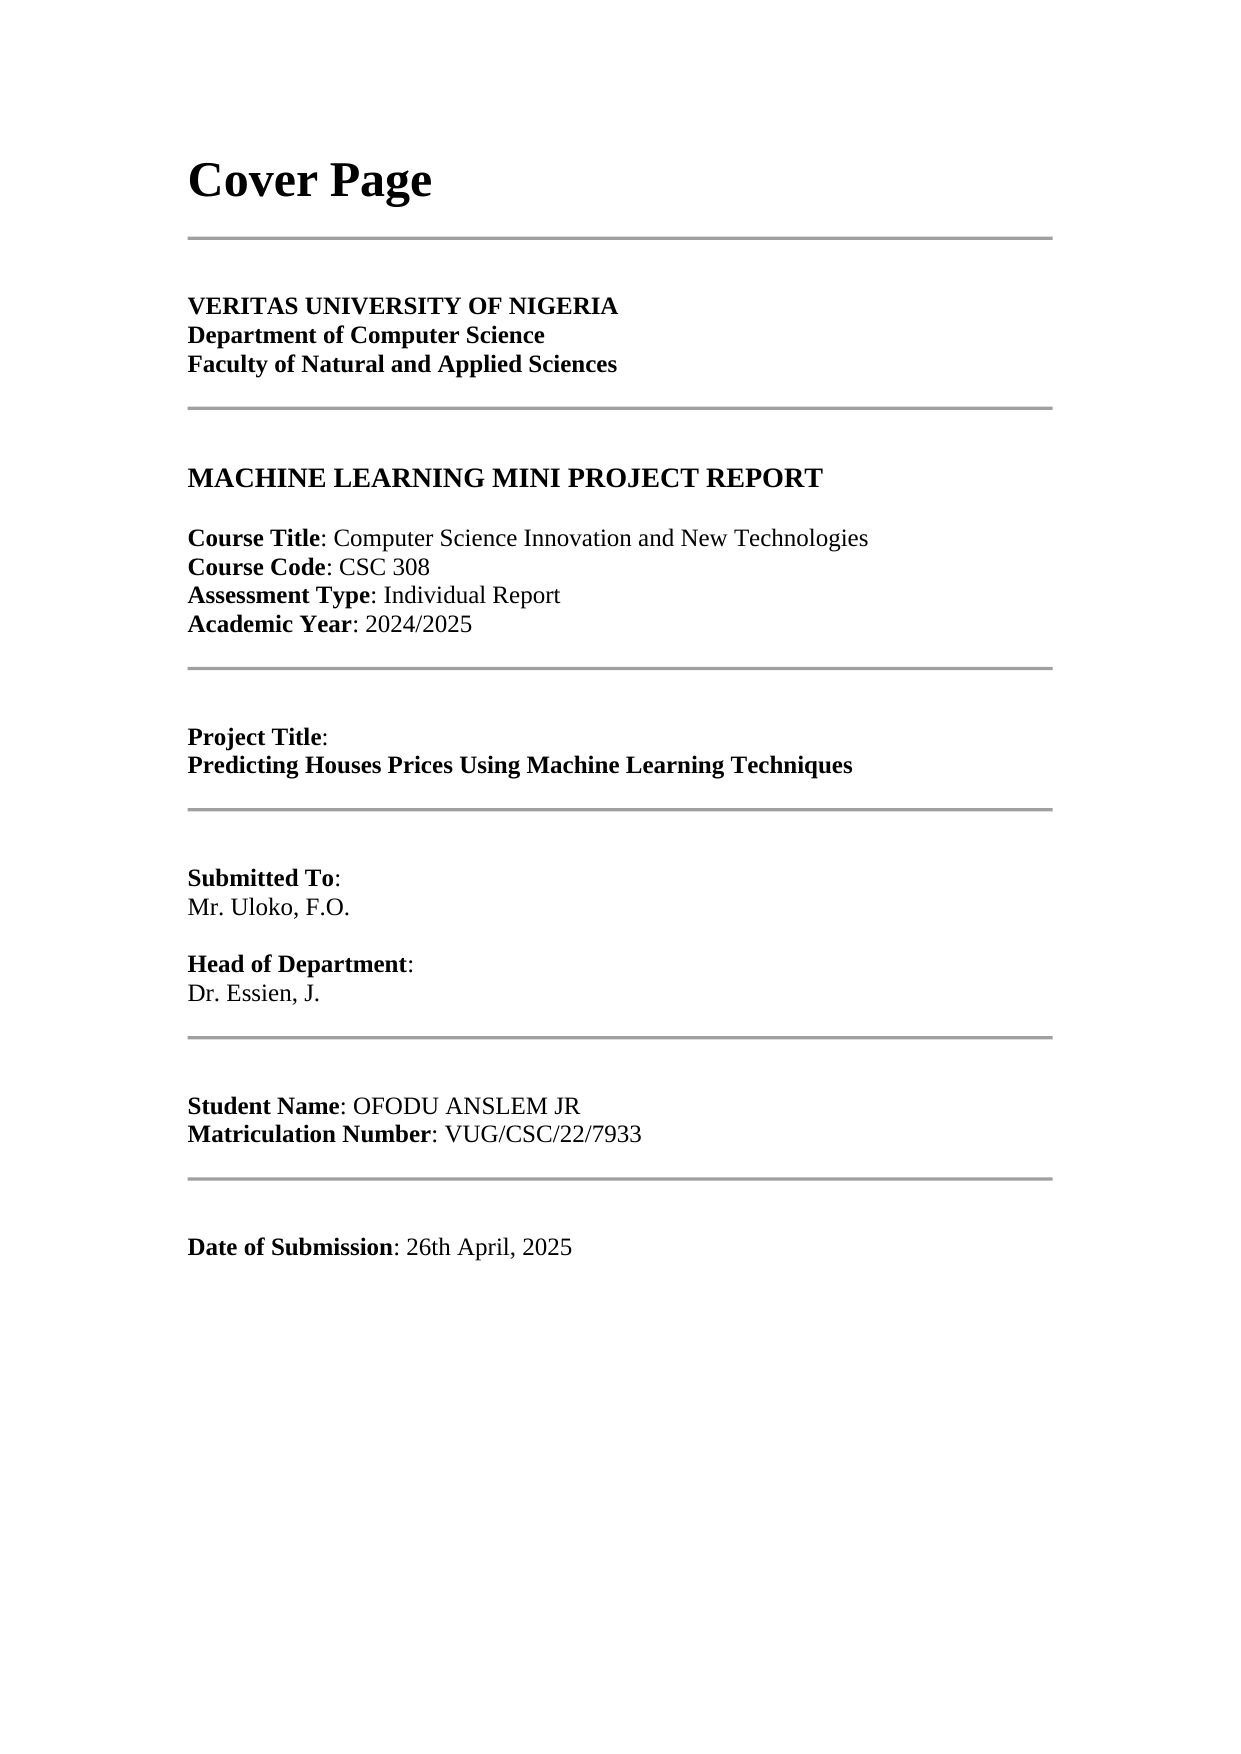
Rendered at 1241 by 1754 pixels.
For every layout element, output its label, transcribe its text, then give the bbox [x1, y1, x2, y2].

text Date of Submission: 26th April, 2025 [187, 1232, 1053, 1261]
text MACHINE LEARNING MINI PROJECT REPORT [187, 461, 1053, 494]
text Head of Department: Dr. Essien, J. [187, 949, 1053, 1007]
text VERITAS UNIVERSITY OF NIGERIA Department of Computer Science Faculty of Natural and Applied Sciences [187, 291, 1053, 377]
text Submitted To: Mr. Uloko, F.O. [187, 863, 1053, 920]
text Course Title: Computer Science Innovation and New Technologies Course Code: CSC 308 Assessment Type: Individual Report Academic Year: 2024/2025 [187, 523, 1053, 638]
text Cover Page [187, 150, 1053, 207]
text Project Title: Predicting Houses Prices Using Machine Learning Techniques [187, 722, 1053, 779]
text Student Name: OFODU ANSLEM JR Matriculation Number: VUG/CSC/22/7933 [187, 1091, 1053, 1148]
